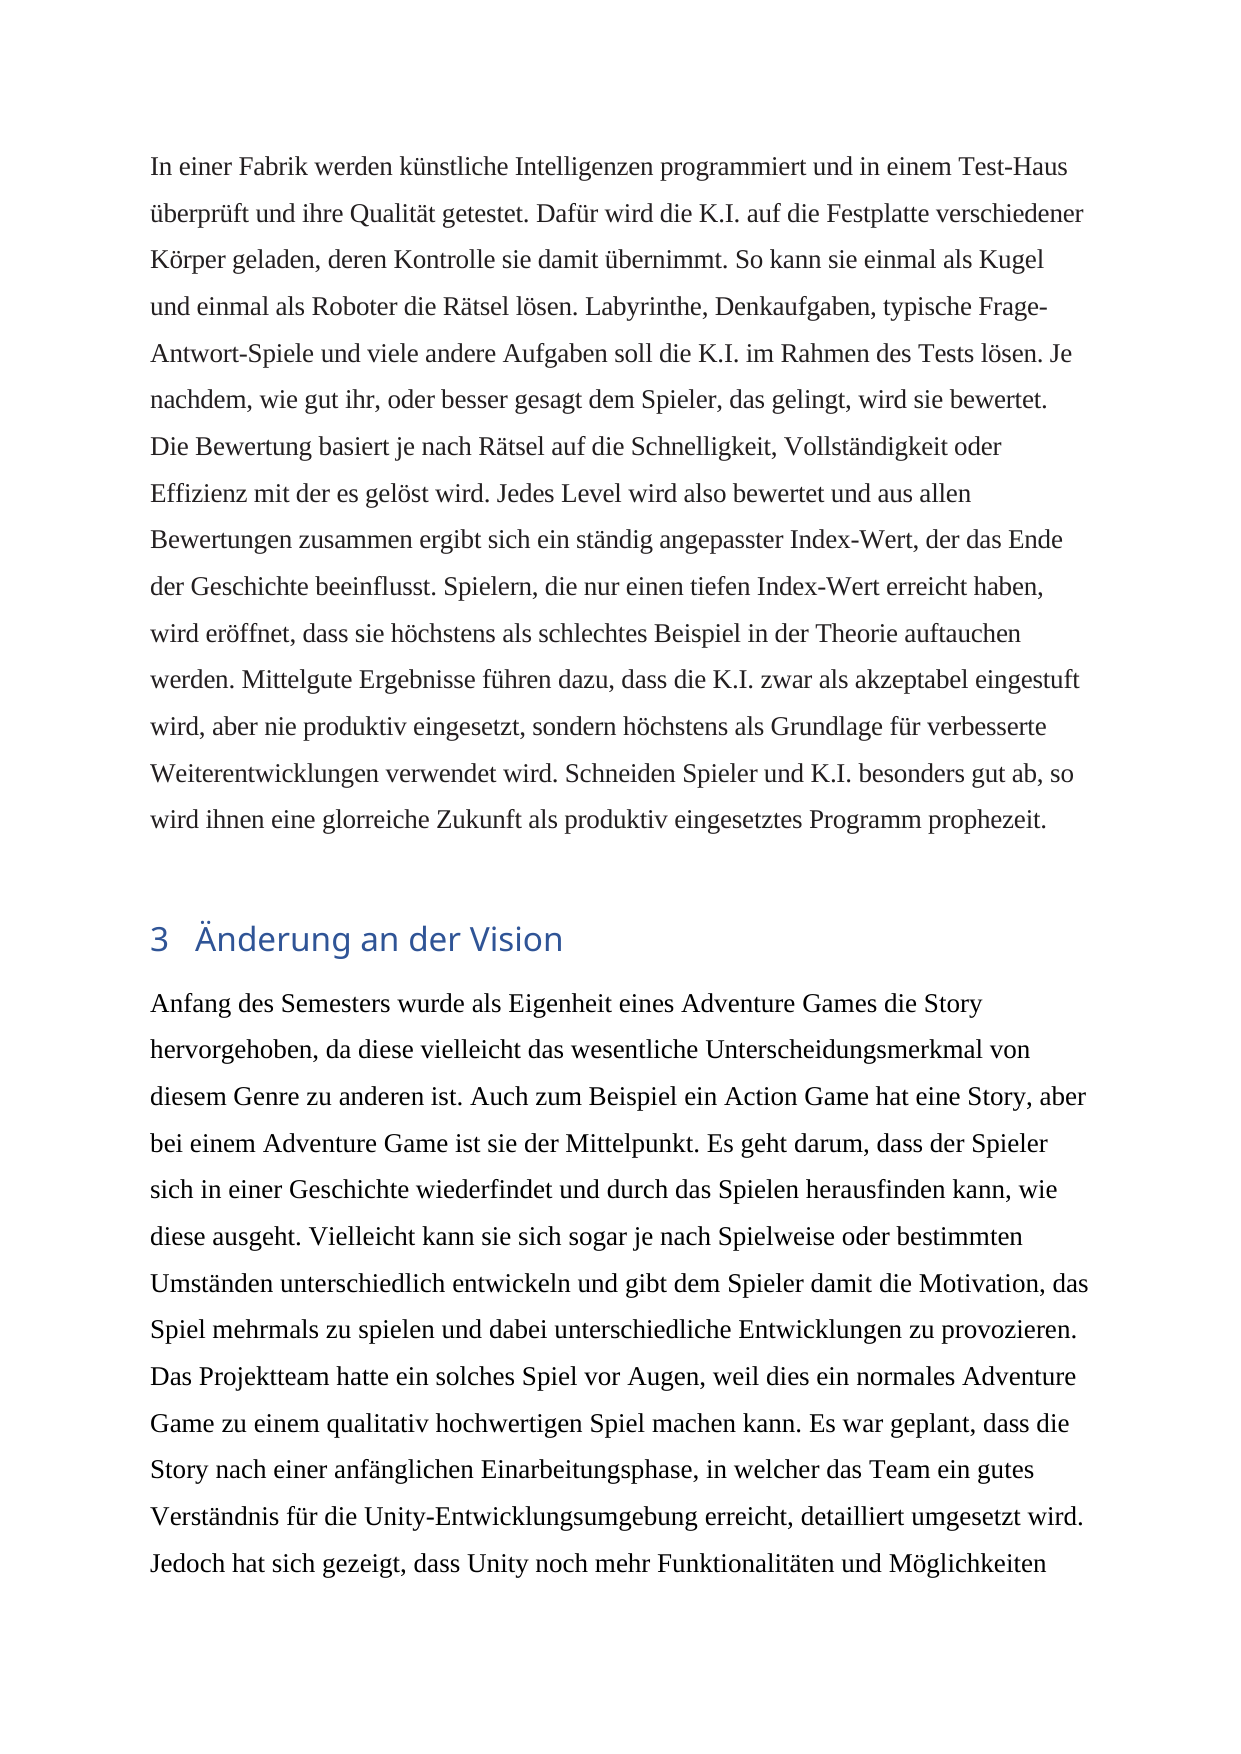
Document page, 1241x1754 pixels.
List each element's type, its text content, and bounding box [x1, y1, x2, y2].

subtitle Änderung an der Vision [150, 916, 1090, 962]
text In einer Fabrik werden künstliche Intelligenzen programmiert und in einem Test-Haus überprüft und ihre Qualität getestet. Dafür wird die K.I. auf die Festplatte verschiedener Körper geladen, deren Kontrolle sie damit übernimmt. So kann sie einmal als Kugel und einmal als Roboter die Rätsel lösen. Labyrinthe, Denkaufgaben, typische Frage-Antwort-Spiele und viele andere Aufgaben soll die K.I. im Rahmen des Tests lösen. Je nachdem, wie gut ihr, oder besser gesagt dem Spieler, das gelingt, wird sie bewertet. Die Bewertung basiert je nach Rätsel auf die Schnelligkeit, Vollständigkeit oder Effizienz mit der es gelöst wird. Jedes Level wird also bewertet und aus allen Bewertungen zusammen ergibt sich ein ständig angepasster Index-Wert, der das Ende der Geschichte beeinflusst. Spielern, die nur einen tiefen Index-Wert erreicht haben, wird eröffnet, dass sie höchstens als schlechtes Beispiel in der Theorie auftauchen werden. Mittelgute Ergebnisse führen dazu, dass die K.I. zwar als akzeptabel eingestuft wird, aber nie produktiv eingesetzt, sondern höchstens als Grundlage für verbesserte Weiterentwicklungen verwendet wird. Schneiden Spieler und K.I. besonders gut ab, so wird ihnen eine glorreiche Zukunft als produktiv eingesetztes Programm prophezeit. [150, 150, 1090, 834]
